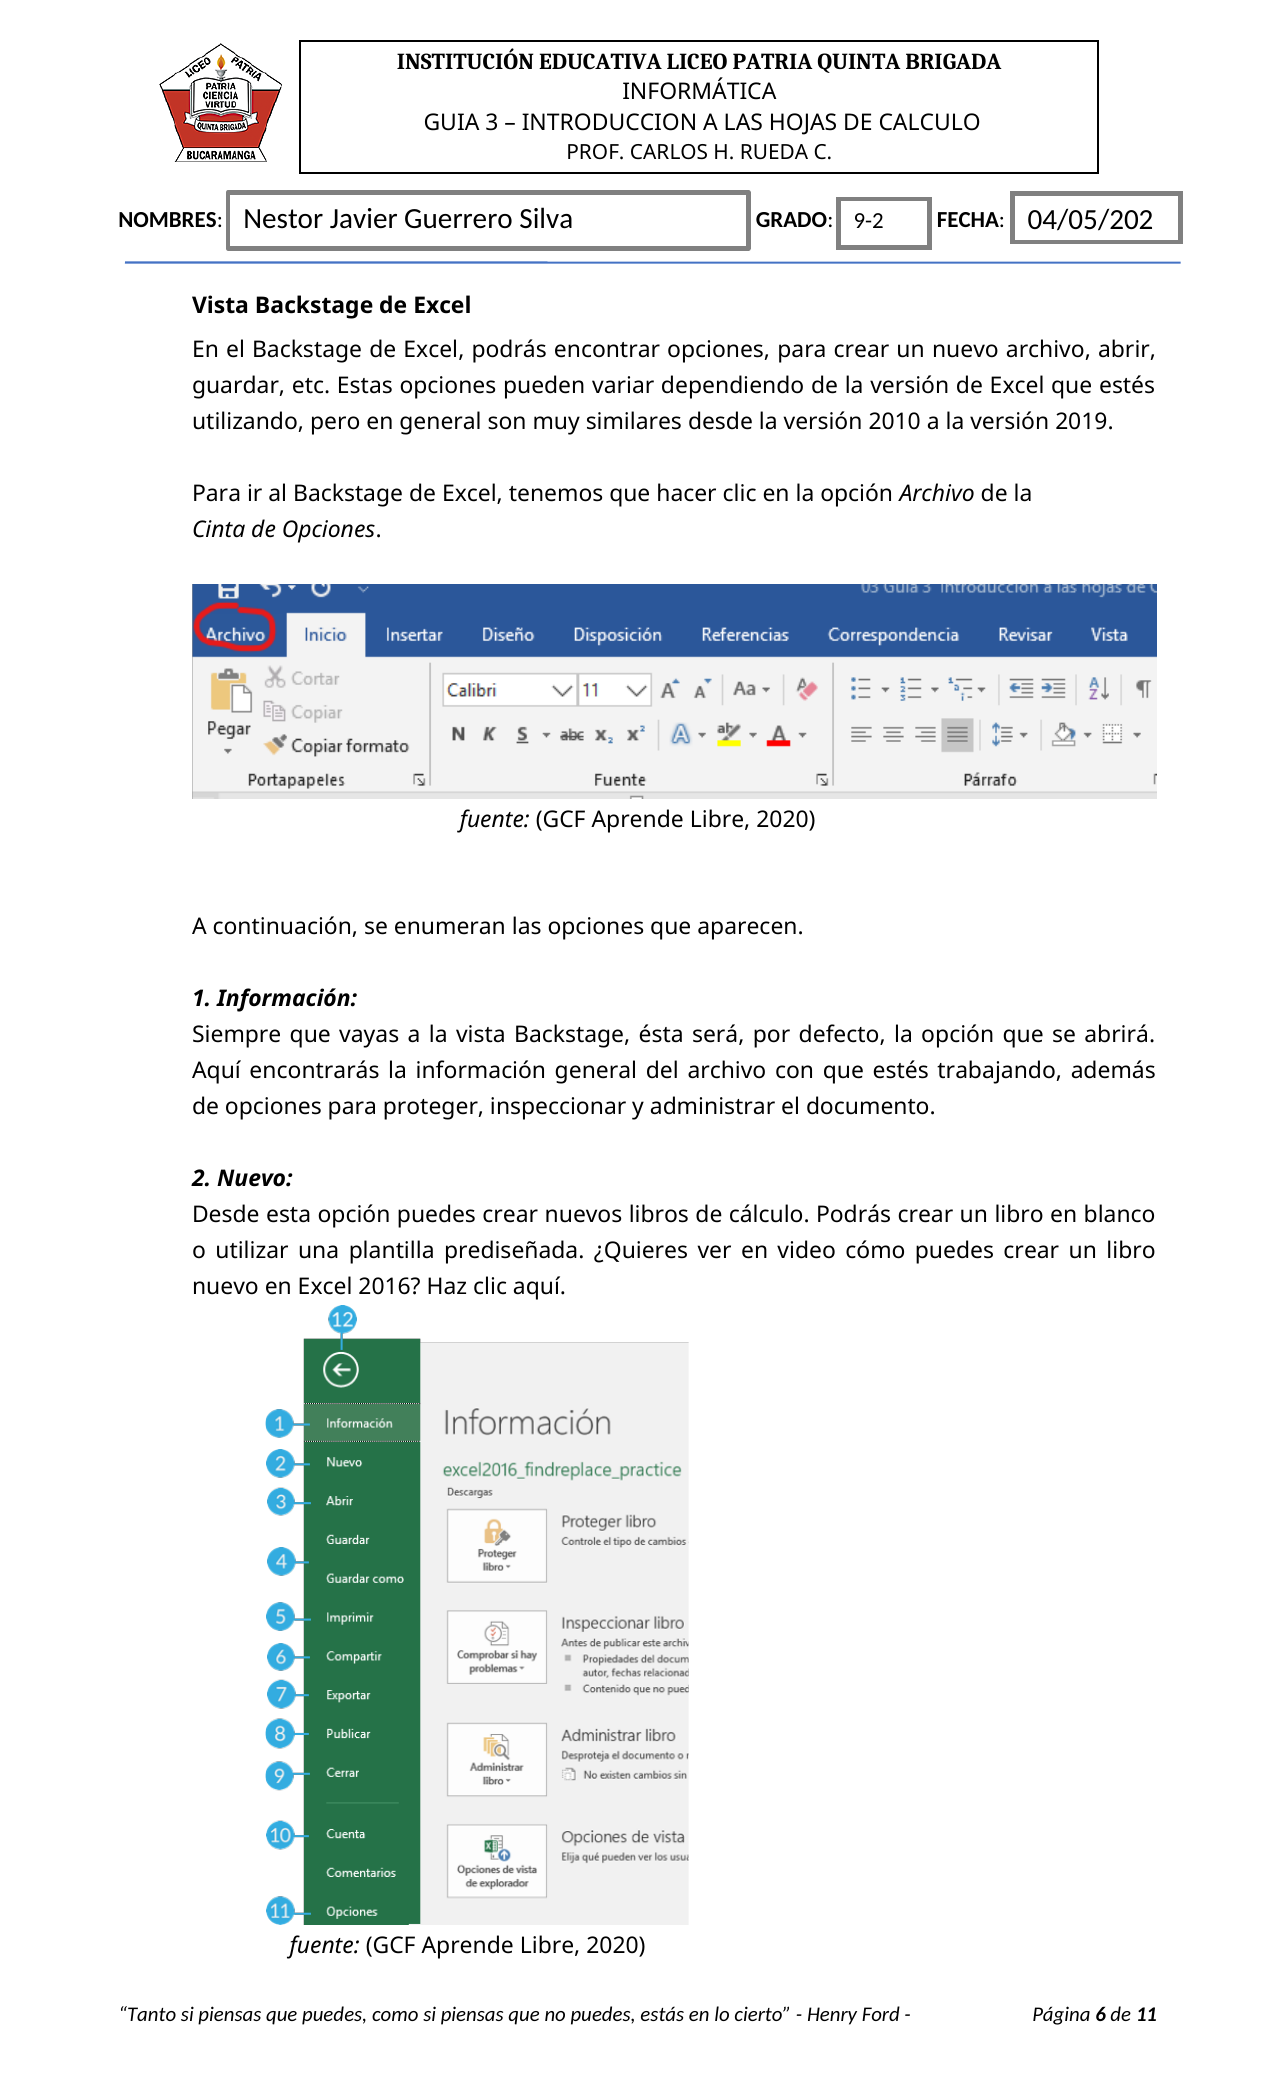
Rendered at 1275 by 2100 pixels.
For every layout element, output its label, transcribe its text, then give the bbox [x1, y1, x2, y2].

text A continuación, se enumeran las opciones que aparecen. [192, 910, 1157, 942]
text fuente: [118, 803, 1157, 834]
text En el Backstage de Excel, podrás encontrar opciones, para crear un nuevo archivo, abrir, guardar, etc. Estas opciones pueden variar dependiendo de la versión de Excel que estés utilizando, pero en general son muy similares desde la versión 2010 a la versión 2019. [192, 333, 1157, 436]
text Para ir al Backstage de Excel, tenemos que hacer clic en la opción Archivo de la [192, 477, 1157, 508]
text Siempre que vayas a la vista Backstage, ésta será, por defecto, la opción que se abrirá. Aquí encontrarás la información general del archivo con que estés trabajando, además de opciones para proteger, inspeccionar y administrar el documento. [192, 1018, 1157, 1121]
text 2. Nuevo: [192, 1162, 1157, 1193]
text fuente: [192, 1929, 1157, 1960]
text Desde esta opción puedes crear nuevos libros de cálculo. Podrás crear un libro en blanco o utilizar una plantilla prediseñada. ¿Quieres ver en video cómo puedes crear un libro nuevo en Excel 2016? Haz clic aquí. [192, 1198, 1157, 1301]
text Vista Backstage de Excel [192, 289, 1157, 321]
picture [159, 43, 282, 162]
text 1. Información: [192, 982, 1157, 1013]
text Cinta de Opciones. [192, 513, 1157, 544]
picture [265, 1305, 689, 1925]
picture [191, 584, 1157, 799]
